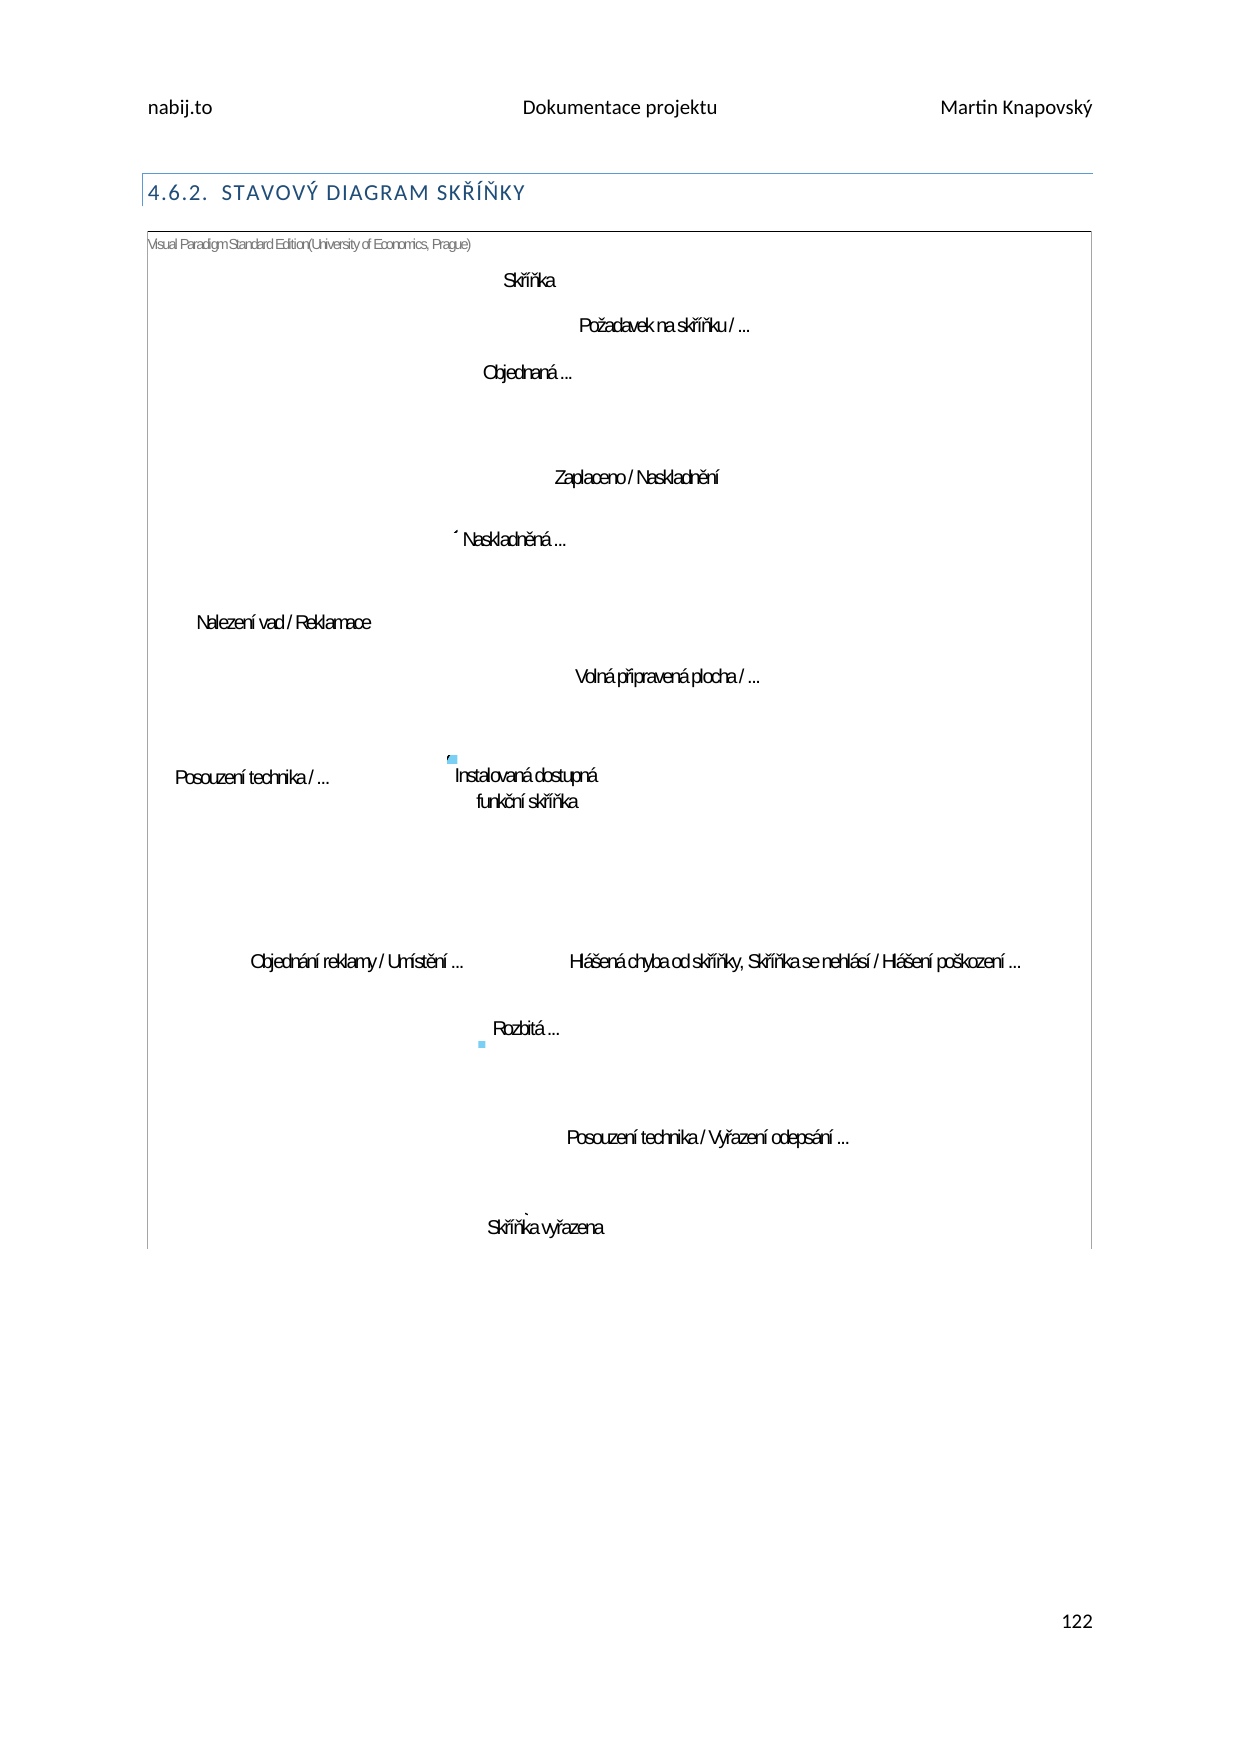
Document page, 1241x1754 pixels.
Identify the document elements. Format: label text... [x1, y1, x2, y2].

subtitle Stavový diagram skříňky [143, 174, 1093, 206]
